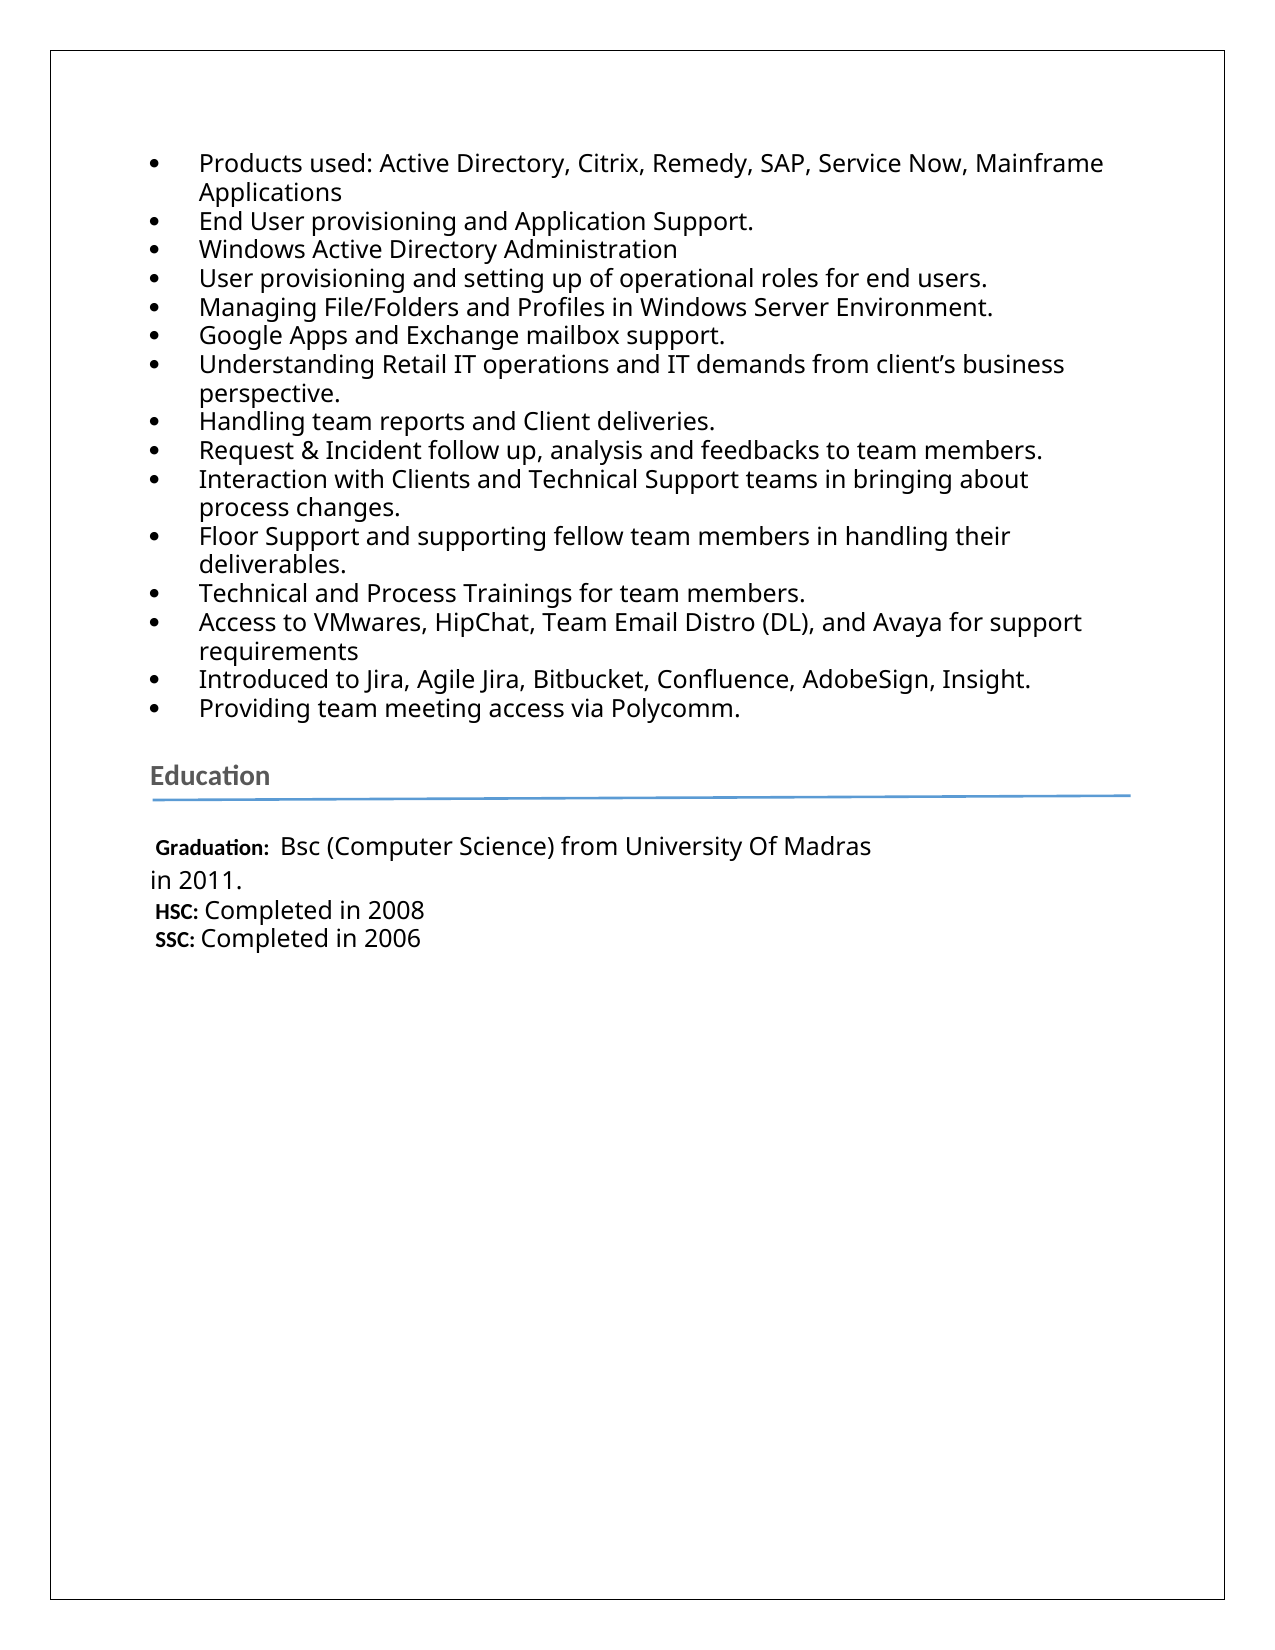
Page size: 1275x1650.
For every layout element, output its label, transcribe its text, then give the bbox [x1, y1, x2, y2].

list Technical and Process Trainings for team members. [150, 580, 1125, 608]
list Introduced to Jira, Agile Jira, Bitbucket, Confluence, AdobeSign, Insight. [150, 666, 1125, 694]
list Managing File/Folders and Profiles in Windows Server Environment. [150, 293, 1125, 322]
list Products used: Active Directory, Citrix, Remedy, SAP, Service Now, Mainframe Applications [150, 150, 1125, 207]
text HSC: Completed in 2008 [150, 896, 1125, 925]
list Providing team meeting access via Polycomm. [150, 694, 1125, 723]
list Interaction with Clients and Technical Support teams in bringing about process changes. [150, 465, 1125, 522]
list Floor Support and supporting fellow team members in handling their deliverables. [150, 522, 1125, 580]
list Access to VMwares, HipChat, Team Email Distro (DL), and Avaya for support requirements [150, 608, 1125, 666]
subtitle Education [150, 757, 1125, 793]
list Google Apps and Exchange mailbox support. [150, 322, 1125, 351]
list User provisioning and setting up of operational roles for end users. [150, 264, 1125, 293]
text Graduation: Bsc (Computer Science) from University Of Madras in 2011. [150, 828, 880, 896]
list Request & Incident follow up, analysis and feedbacks to team members. [150, 436, 1125, 465]
list Understanding Retail IT operations and IT demands from client’s business perspective. [150, 351, 1125, 408]
list Windows Active Directory Administration [150, 236, 1125, 264]
text SSC: Completed in 2006 [150, 925, 1125, 954]
list Handling team reports and Client deliveries. [150, 408, 1125, 436]
list End User provisioning and Application Support. [150, 207, 1125, 236]
